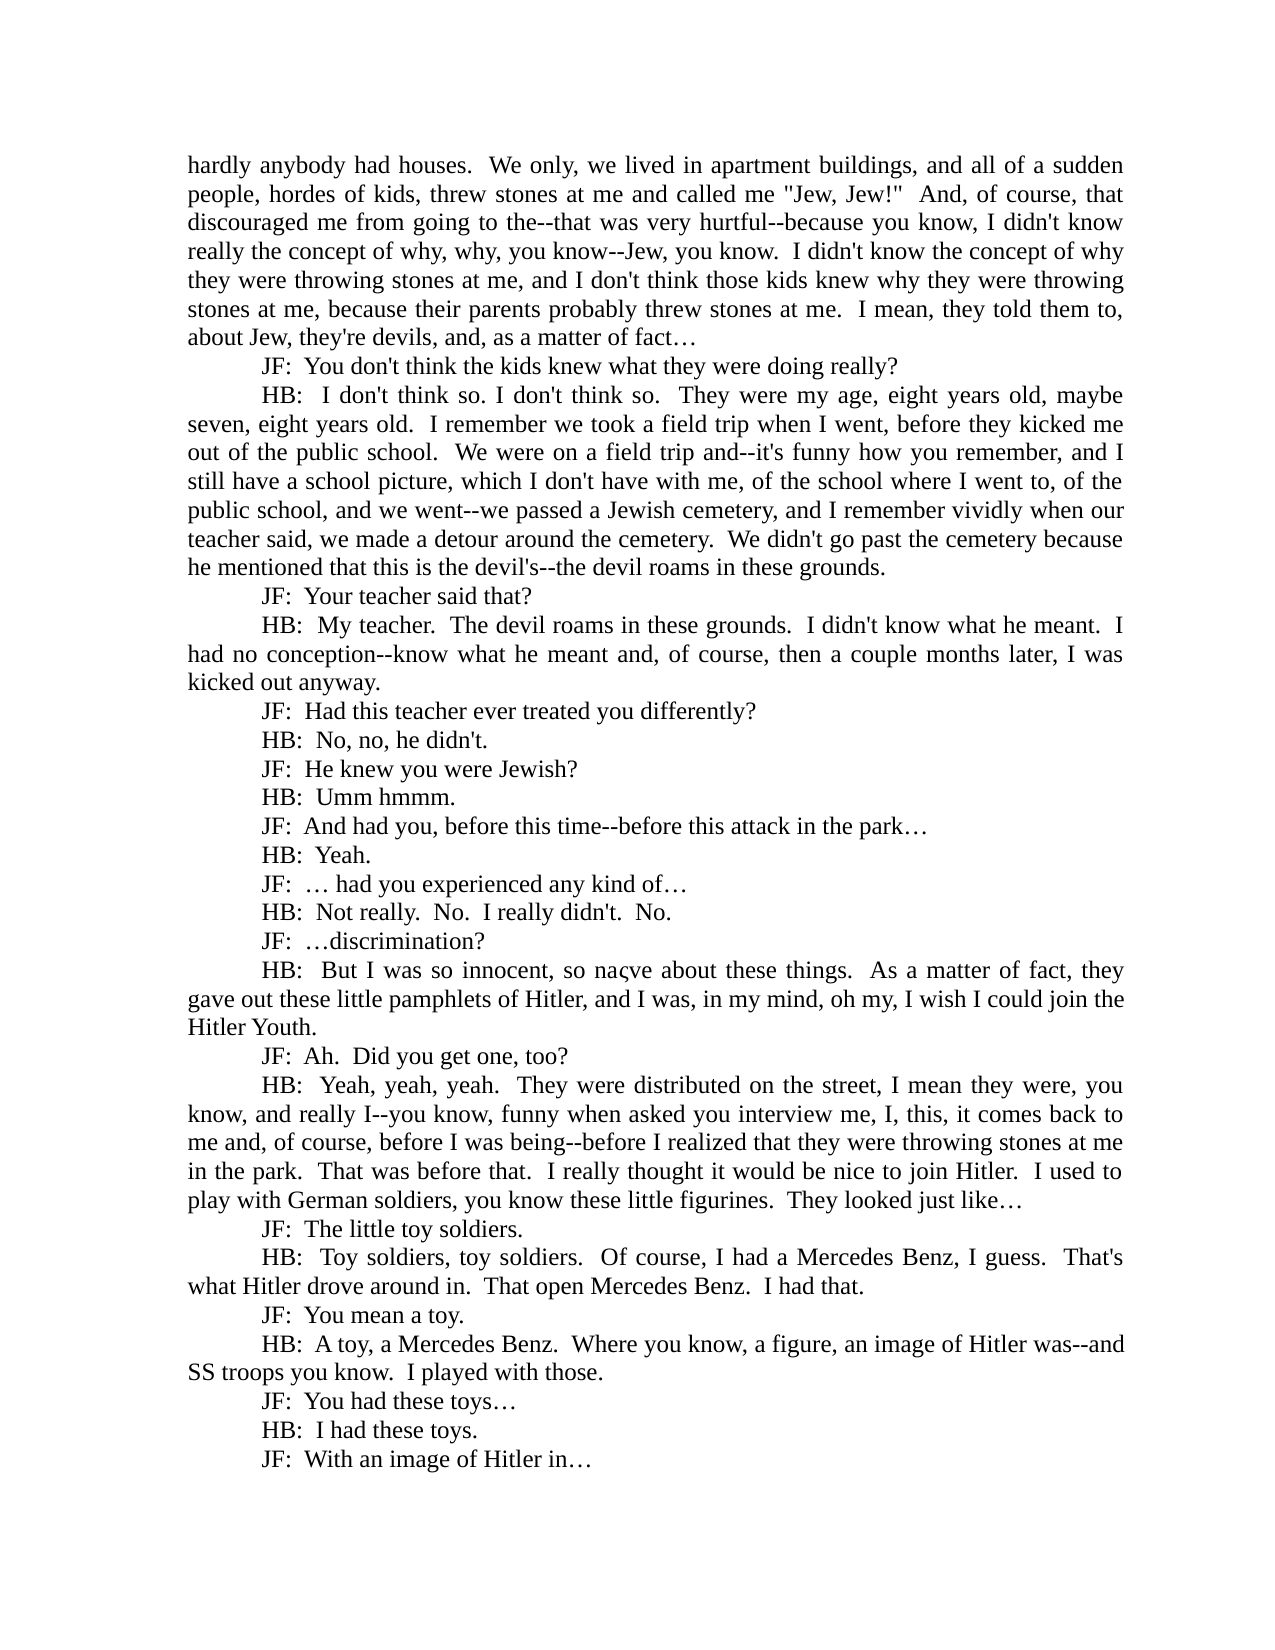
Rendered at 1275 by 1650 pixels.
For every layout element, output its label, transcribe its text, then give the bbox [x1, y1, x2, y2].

text JF: Had this teacher ever treated you differently? [187, 754, 1125, 782]
text HB: Not really. No. I really didn't. No. [187, 955, 1125, 984]
text JF: … had you experienced any kind of… [187, 926, 1125, 955]
text HB: Yeah, yeah, yeah. They were distributed on the street, I mean they were, you know, and really I--you know, funny when asked you interview me, I, this, it comes back to me and, of course, before I was being--before I realized that they were throwing stones at me in the park. That was before that. I really thought it would be nice to join Hitler. I used to play with German soldiers, you know these little figurines. They looked just like… [187, 1127, 1125, 1271]
text HB: Toy soldiers, toy soldiers. Of course, I had a Mercedes Benz, I guess. That's what Hitler drove around in. That open Mercedes Benz. I had that. [187, 1300, 1125, 1357]
text HB: But I was so innocent, so naςve about these things. As a matter of fact, they gave out these little pamphlets of Hitler, and I was, in my mind, oh my, I wish I could join the Hitler Youth. [187, 1012, 1125, 1099]
text HB: Umm hmmm. [187, 840, 1125, 869]
text JF: He knew you were Jewish? [187, 811, 1125, 840]
text JF: You mean a toy. [187, 1357, 1125, 1386]
text JF: You don't think the kids knew what they were doing really? [187, 409, 1125, 437]
text JF: Ah. Did you get one, too? [187, 1099, 1125, 1127]
text HB: No, no, he didn't. [187, 782, 1125, 811]
text HB: My teacher. The devil roams in these grounds. I didn't know what he meant. I had no conception--know what he meant and, of course, then a couple months later, I was kicked out anyway. [187, 667, 1125, 754]
text JF: …discrimination? [187, 984, 1125, 1012]
text HB: I don't think so. I don't think so. They were my age, eight years old, maybe seven, eight years old. I remember we took a field trip when I went, before they kicked me out of the public school. We were on a field trip and--it's funny how you remember, and I still have a school picture, which I don't have with me, of the school where I went to, of the public school, and we went--we passed a Jewish cemetery, and I remember vividly when our teacher said, we made a detour around the cemetery. We didn't go past the cemetery because he mentioned that this is the devil's--the devil roams in these grounds. [187, 437, 1125, 639]
text JF: You had these toys… [187, 1444, 1125, 1472]
text JF: Your teacher said that? [187, 639, 1125, 667]
text JF: And had you, before this time--before this attack in the park… [187, 869, 1125, 897]
text HB: A toy, a Mercedes Benz. Where you know, a figure, an image of Hitler was--and SS troops you know. I played with those. [187, 1386, 1125, 1444]
text HB: Yeah. [187, 897, 1125, 926]
text JF: The little toy soldiers. [187, 1271, 1125, 1300]
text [187, 150, 1125, 409]
